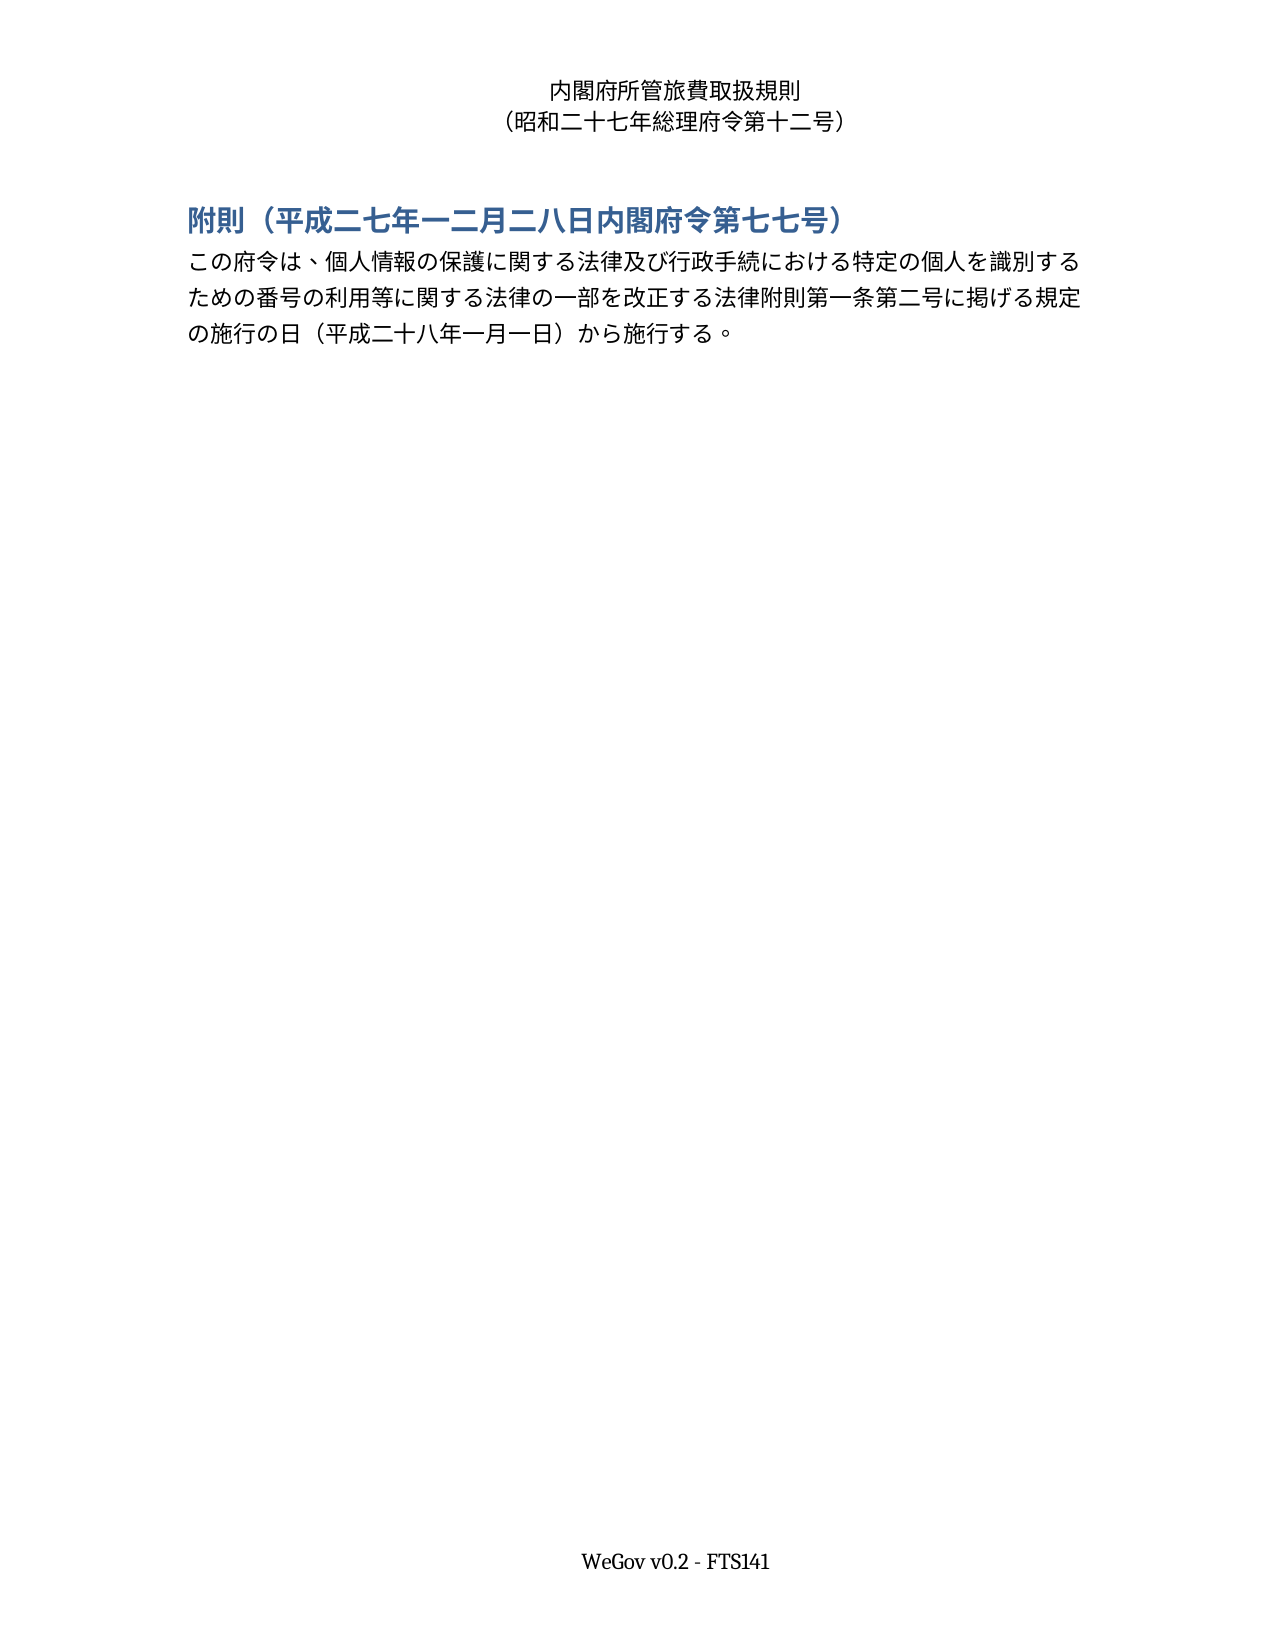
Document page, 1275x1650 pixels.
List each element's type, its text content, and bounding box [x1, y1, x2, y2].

text この府令は、個人情報の保護に関する法律及び行政手続における特定の個人を識別するための番号の利用等に関する法律の一部を改正する法律附則第一条第二号に掲げる規定の施行の日（平成二十八年一月一日）から施行する。 [187, 246, 1087, 349]
subtitle 附則（平成二七年一二月二八日内閣府令第七七号） [187, 200, 1087, 240]
